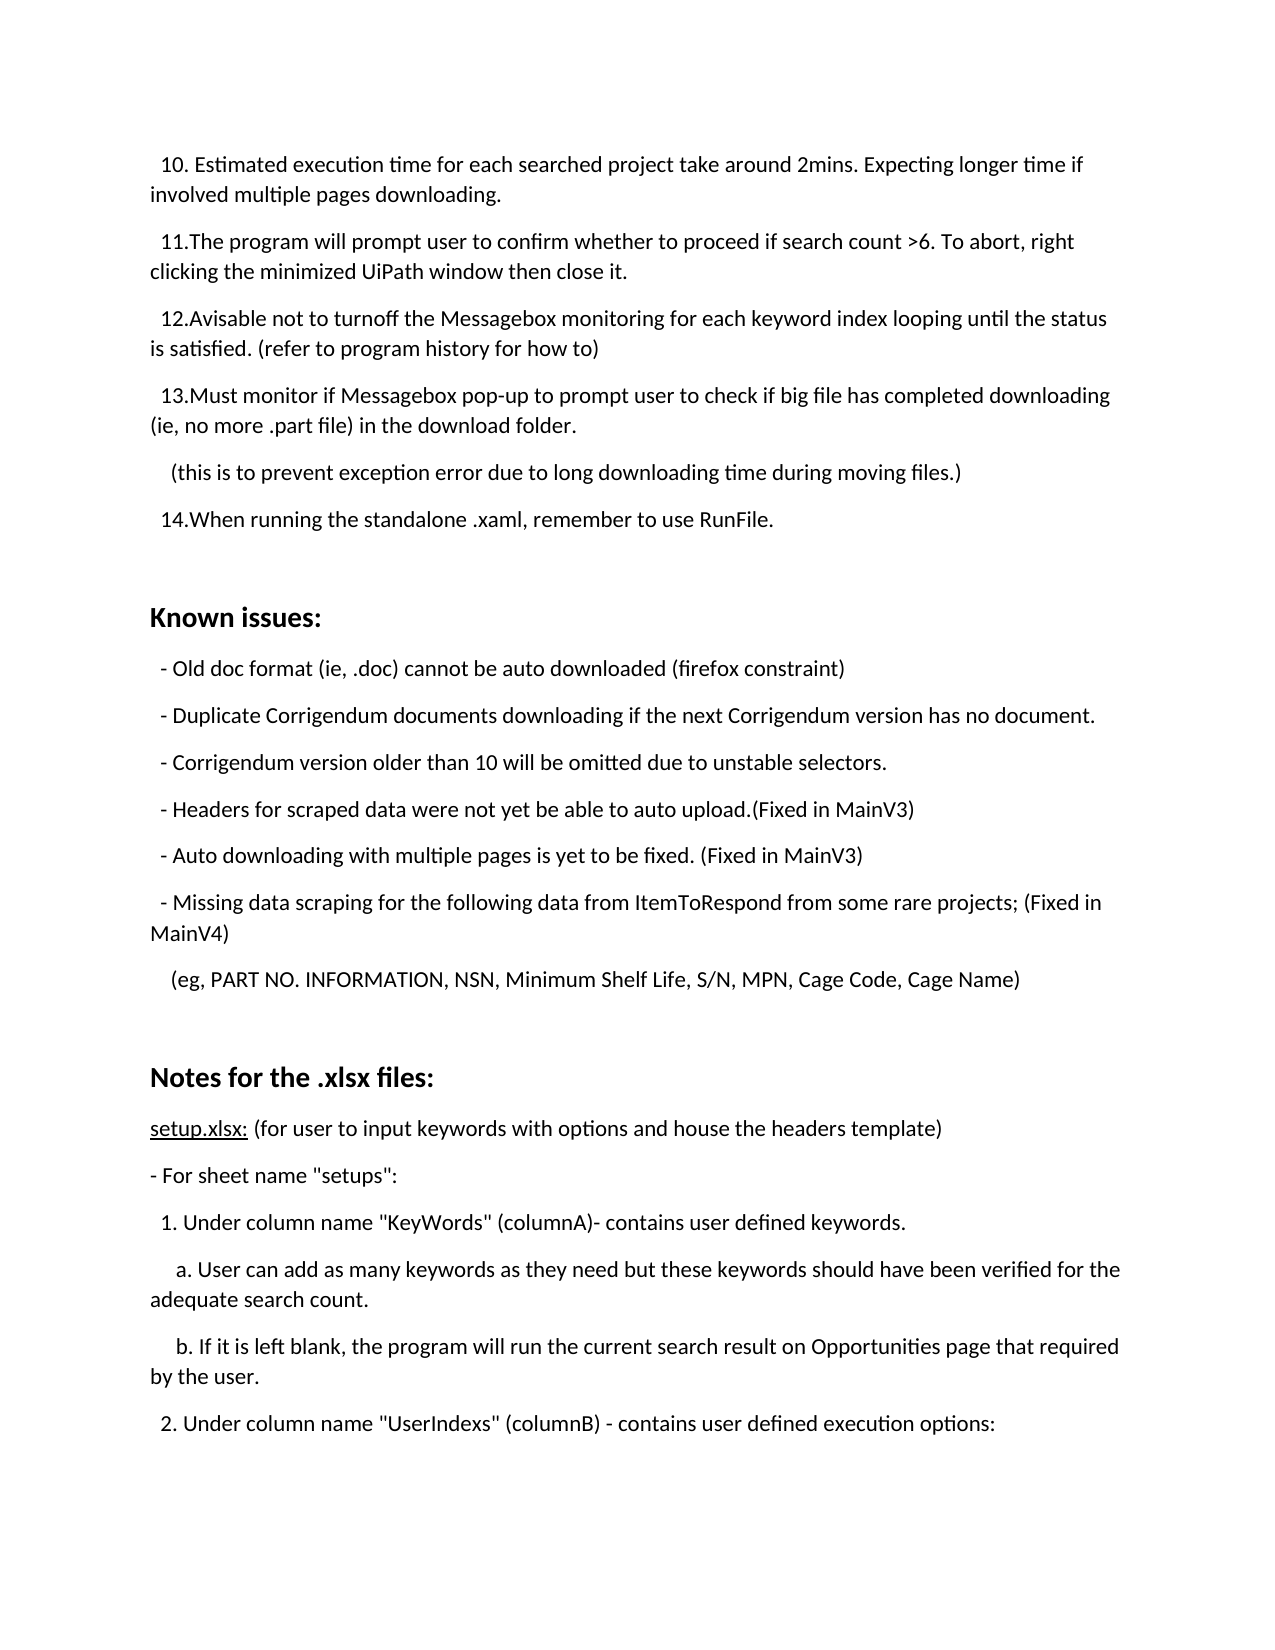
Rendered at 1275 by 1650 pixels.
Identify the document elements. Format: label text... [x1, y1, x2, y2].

text - Duplicate Corrigendum documents downloading if the next Corrigendum version has no document. [150, 701, 1125, 729]
text 14.When running the standalone .xaml, remember to use RunFile. [150, 505, 1125, 533]
text - Old doc format (ie, .doc) cannot be auto downloaded (firefox constraint) [150, 654, 1125, 682]
text a. User can add as many keywords as they need but these keywords should have been verified for the adequate search count. [150, 1255, 1125, 1313]
text b. If it is left blank, the program will run the current search result on Opportunities page that required by the user. [150, 1332, 1125, 1390]
text - Corrigendum version older than 10 will be omitted due to unstable selectors. [150, 748, 1125, 776]
text 1. Under column name "KeyWords" (columnA)- contains user defined keywords. [150, 1208, 1125, 1236]
text - For sheet name "setups": [150, 1161, 1125, 1189]
text setup.xlsx: (for user to input keywords with options and house the headers template) [150, 1114, 1125, 1142]
text Known issues: [150, 599, 1125, 634]
text 10. Estimated execution time for each searched project take around 2mins. Expecting longer time if involved multiple pages downloading. [150, 150, 1125, 208]
text 2. Under column name "UserIndexs" (columnB) - contains user defined execution options: [150, 1409, 1125, 1437]
text - Auto downloading with multiple pages is yet to be fixed. (Fixed in MainV3) [150, 842, 1125, 869]
text (eg, PART NO. INFORMATION, NSN, Minimum Shelf Life, S/N, MPN, Cage Code, Cage Name) [150, 966, 1125, 993]
text - Missing data scraping for the following data from ItemToRespond from some rare projects; (Fixed in MainV4) [150, 888, 1125, 947]
text Notes for the .xlsx files: [150, 1059, 1125, 1095]
text 11.The program will prompt user to confirm whether to proceed if search count >6. To abort, right clicking the minimized UiPath window then close it. [150, 227, 1125, 285]
text 12.Avisable not to turnoff the Messagebox monitoring for each keyword index looping until the status is satisfied. (refer to program history for how to) [150, 304, 1125, 362]
text 13.Must monitor if Messagebox pop-up to prompt user to check if big file has completed downloading (ie, no more .part file) in the download folder. [150, 381, 1125, 439]
text - Headers for scraped data were not yet be able to auto upload.(Fixed in MainV3) [150, 795, 1125, 823]
text (this is to prevent exception error due to long downloading time during moving files.) [150, 458, 1125, 486]
